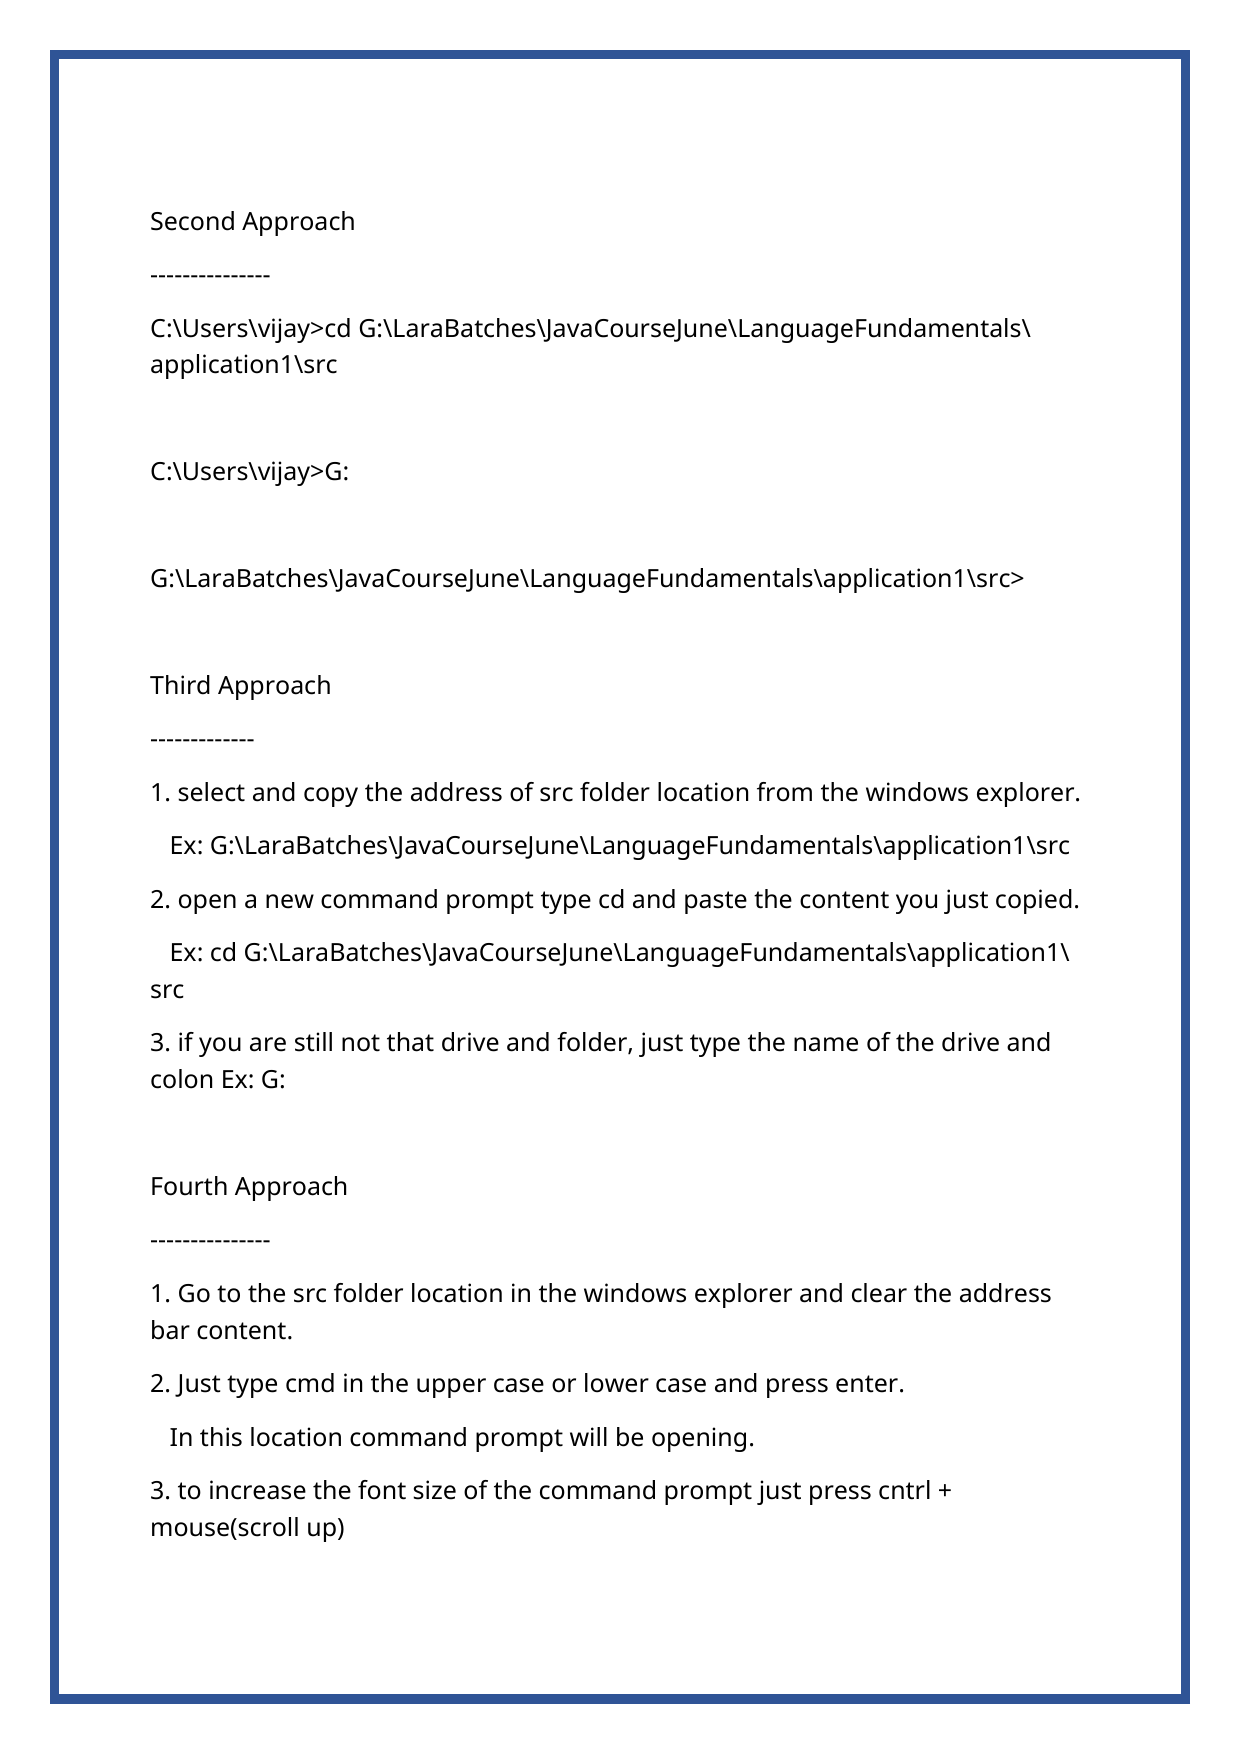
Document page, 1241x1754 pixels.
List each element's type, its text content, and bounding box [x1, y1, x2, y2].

text 1. select and copy the address of src folder location from the windows explorer. [150, 774, 1090, 809]
text ------------- [150, 721, 1090, 755]
text C:\Users\vijay>G: [150, 454, 1090, 488]
text 3. if you are still not that drive and folder, just type the name of the drive and colon Ex: G: [150, 1025, 1090, 1096]
text 1. Go to the src folder location in the windows explorer and clear the address bar content. [150, 1276, 1090, 1346]
text --------------- [150, 1222, 1090, 1256]
text C:\Users\vijay>cd G:\LaraBatches\JavaCourseJune\LanguageFundamentals\application1\src [150, 310, 1090, 381]
text Third Approach [150, 668, 1090, 702]
text Fourth Approach [150, 1169, 1090, 1203]
text 2. Just type cmd in the upper case or lower case and press enter. [150, 1366, 1090, 1400]
text 2. open a new command prompt type cd and paste the content you just copied. [150, 881, 1090, 916]
text 3. to increase the font size of the command prompt just press cntrl + mouse(scroll up) [150, 1473, 1090, 1543]
text Ex: cd G:\LaraBatches\JavaCourseJune\LanguageFundamentals\application1\src [150, 935, 1090, 1006]
text Second Approach [150, 203, 1090, 237]
text In this location command prompt will be opening. [150, 1419, 1090, 1453]
text --------------- [150, 257, 1090, 291]
text Ex: G:\LaraBatches\JavaCourseJune\LanguageFundamentals\application1\src [150, 828, 1090, 862]
text G:\LaraBatches\JavaCourseJune\LanguageFundamentals\application1\src> [150, 561, 1090, 595]
